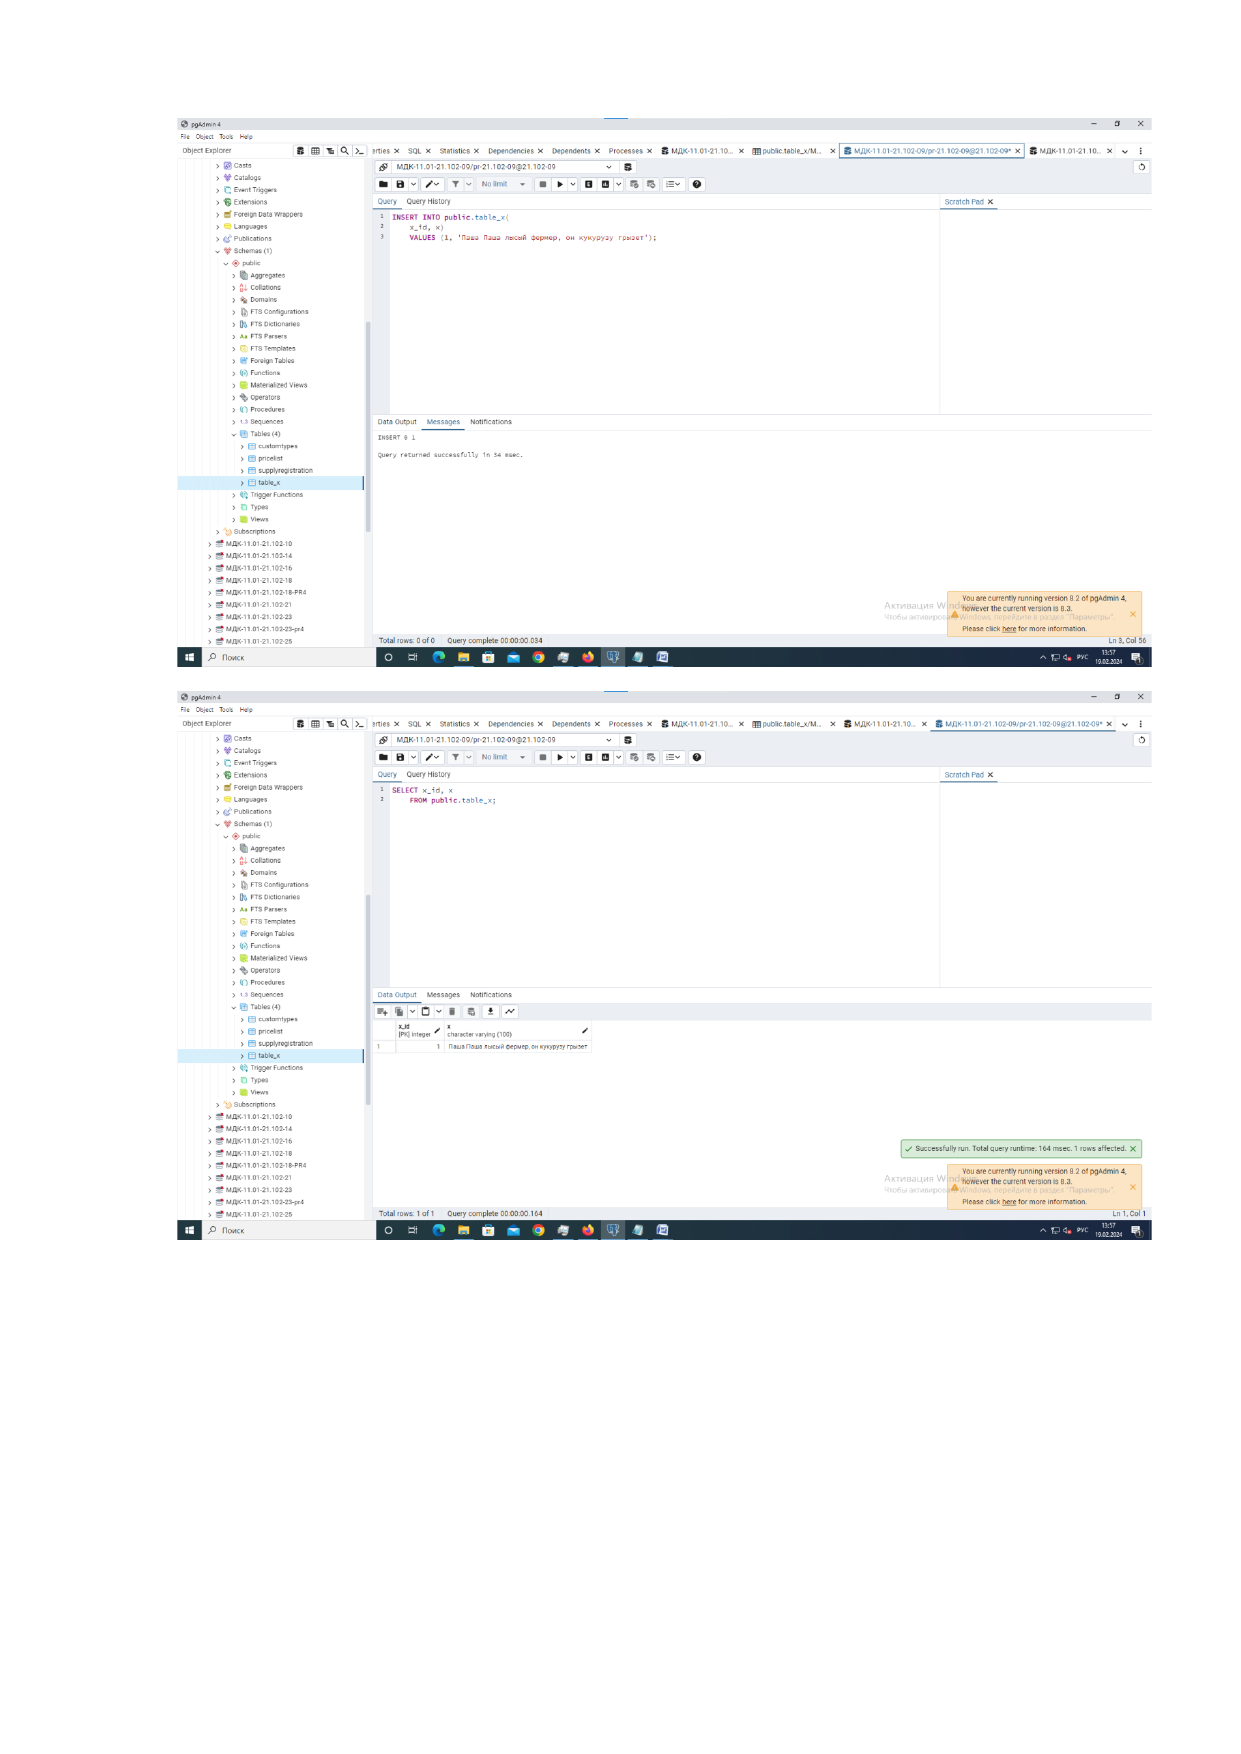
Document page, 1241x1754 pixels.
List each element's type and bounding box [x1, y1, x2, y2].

picture [177, 118, 1152, 667]
picture [177, 691, 1152, 1240]
